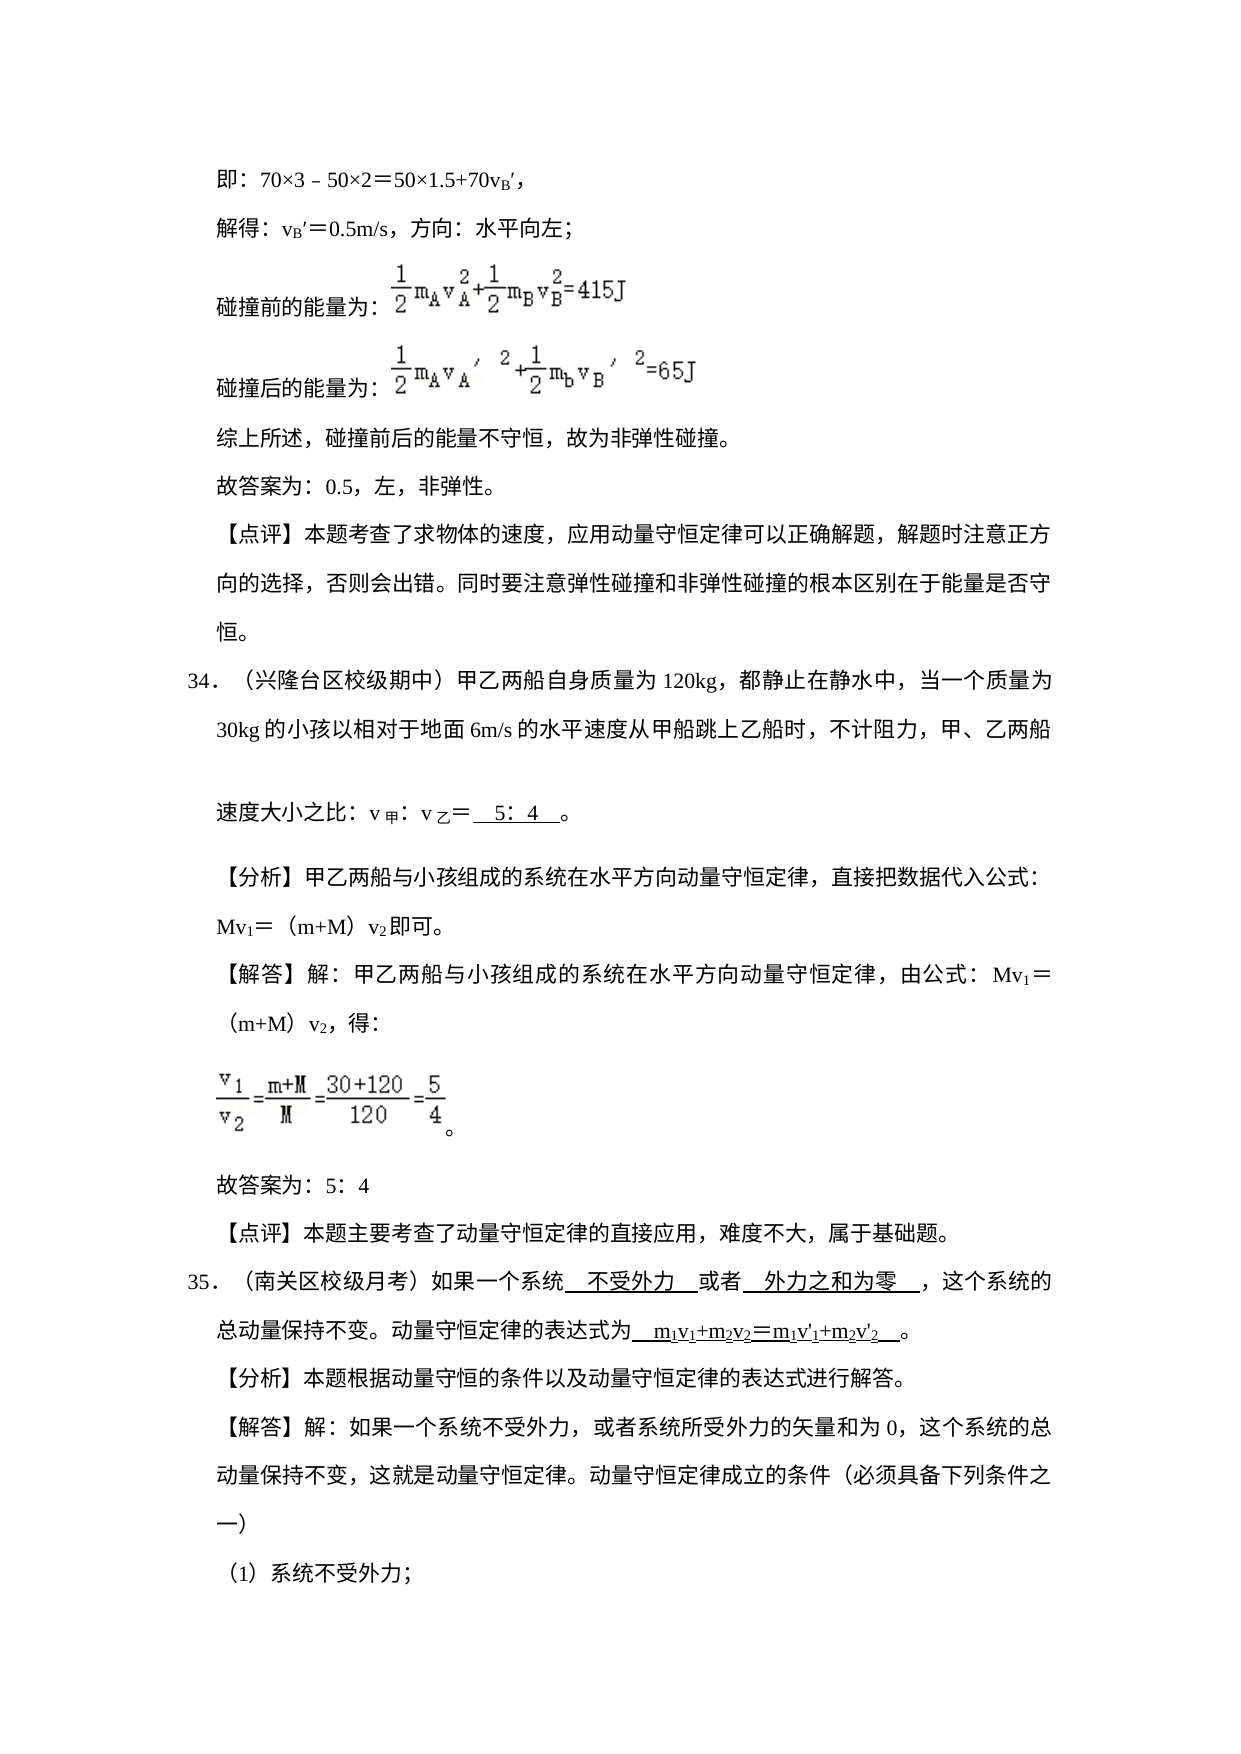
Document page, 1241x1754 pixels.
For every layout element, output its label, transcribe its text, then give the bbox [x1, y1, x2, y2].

text 【分析】甲乙两船与小孩组成的系统在水平方向动量守恒定律，直接把数据代入公式：Mv1＝（m+M）v2即可。 [216, 860, 1053, 941]
text 【解答】解：甲乙两船与小孩组成的系统在水平方向动量守恒定律，由公式：Mv1＝（m+M）v2，得： [216, 957, 1053, 1038]
text 。 [216, 1054, 1053, 1151]
text 35．（南关区校级月考）如果一个系统 不受外力 或者 外力之和为零 ，这个系统的总动量保持不变。动量守恒定律的表达式为 m1v1+m2v2＝m1v'1+m2v'2 。 [187, 1264, 1053, 1345]
text 碰撞前的能量为： [216, 259, 1053, 324]
picture [391, 260, 629, 316]
text 故答案为：0.5，左，非弹性。 [216, 469, 1053, 501]
text 34．（兴隆台区校级期中）甲乙两船自身质量为120kg，都静止在静水中，当一个质量为30kg的小孩以相对于地面6m/s的水平速度从甲船跳上乙船时，不计阻力，甲、乙两船速度大小之比：v甲：v乙＝ 5：4 。 [187, 663, 1053, 842]
text 【点评】本题考查了求物体的速度，应用动量守恒定律可以正确解题，解题时注意正方向的选择，否则会出错。同时要注意弹性碰撞和非弹性碰撞的根本区别在于能量是否守恒。 [216, 517, 1053, 647]
text （1）系统不受外力； [216, 1555, 1053, 1588]
picture [216, 1063, 446, 1136]
text 故答案为：5：4 [216, 1167, 1053, 1200]
text 【解答】解：如果一个系统不受外力，或者系统所受外力的矢量和为0，这个系统的总动量保持不变，这就是动量守恒定律。动量守恒定律成立的条件（必须具备下列条件之一） [216, 1409, 1053, 1539]
text 解得：vB′＝0.5m/s，方向：水平向左； [216, 210, 1053, 243]
picture [391, 341, 699, 397]
text 【点评】本题主要考查了动量守恒定律的直接应用，难度不大，属于基础题。 [216, 1216, 1053, 1248]
text 【分析】本题根据动量守恒的条件以及动量守恒定律的表达式进行解答。 [216, 1361, 1053, 1393]
text 即：70×3﹣50×2＝50×1.5+70vB′， [216, 162, 1053, 194]
text 综上所述，碰撞前后的能量不守恒，故为非弹性碰撞。 [216, 420, 1053, 453]
